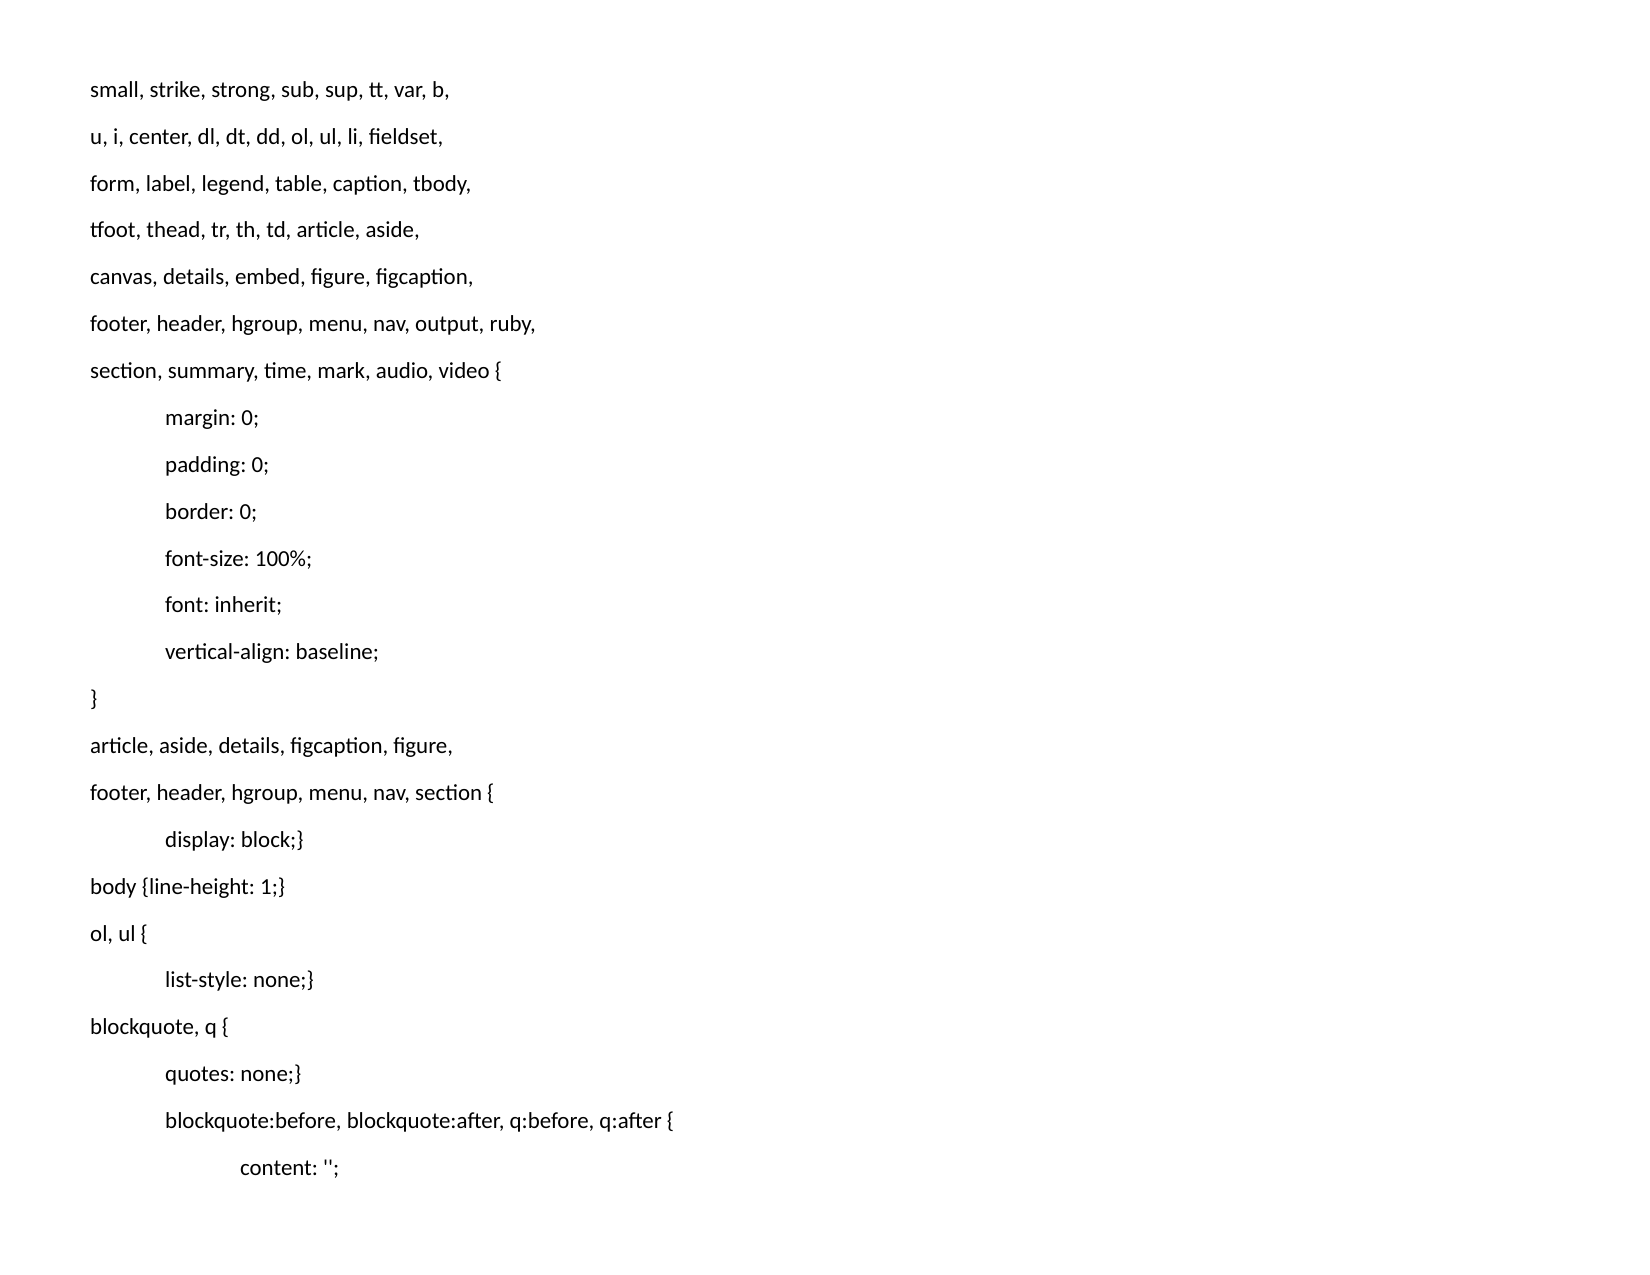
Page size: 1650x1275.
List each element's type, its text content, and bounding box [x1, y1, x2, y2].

text font: inherit; [90, 591, 1575, 619]
text section, summary, time, mark, audio, video { [90, 356, 1575, 384]
text list-style: none;} [90, 966, 1575, 994]
text padding: 0; [90, 450, 1575, 478]
text blockquote:before, blockquote:after, q:before, q:after { [90, 1106, 1575, 1134]
text quotes: none;} [90, 1059, 1575, 1087]
text margin: 0; [90, 403, 1575, 431]
text display: block;} [90, 825, 1575, 853]
text footer, header, hgroup, menu, nav, section { [90, 778, 1575, 806]
text border: 0; [90, 497, 1575, 525]
text content: ''; [90, 1153, 1575, 1181]
text tfoot, thead, tr, th, td, article, aside, [90, 216, 1575, 244]
text canvas, details, embed, figure, figcaption, [90, 262, 1575, 291]
text small, strike, strong, sub, sup, tt, var, b, [90, 75, 1575, 103]
text ol, ul { [90, 919, 1575, 947]
text footer, header, hgroup, menu, nav, output, ruby, [90, 309, 1575, 337]
text font-size: 100%; [90, 544, 1575, 572]
text u, i, center, dl, dt, dd, ol, ul, li, fieldset, [90, 122, 1575, 150]
text article, aside, details, figcaption, figure, [90, 731, 1575, 759]
text vertical-align: baseline; [90, 637, 1575, 666]
text form, label, legend, table, caption, tbody, [90, 169, 1575, 197]
text } [90, 684, 1575, 712]
text blockquote, q { [90, 1012, 1575, 1041]
text body {line-height: 1;} [90, 872, 1575, 900]
